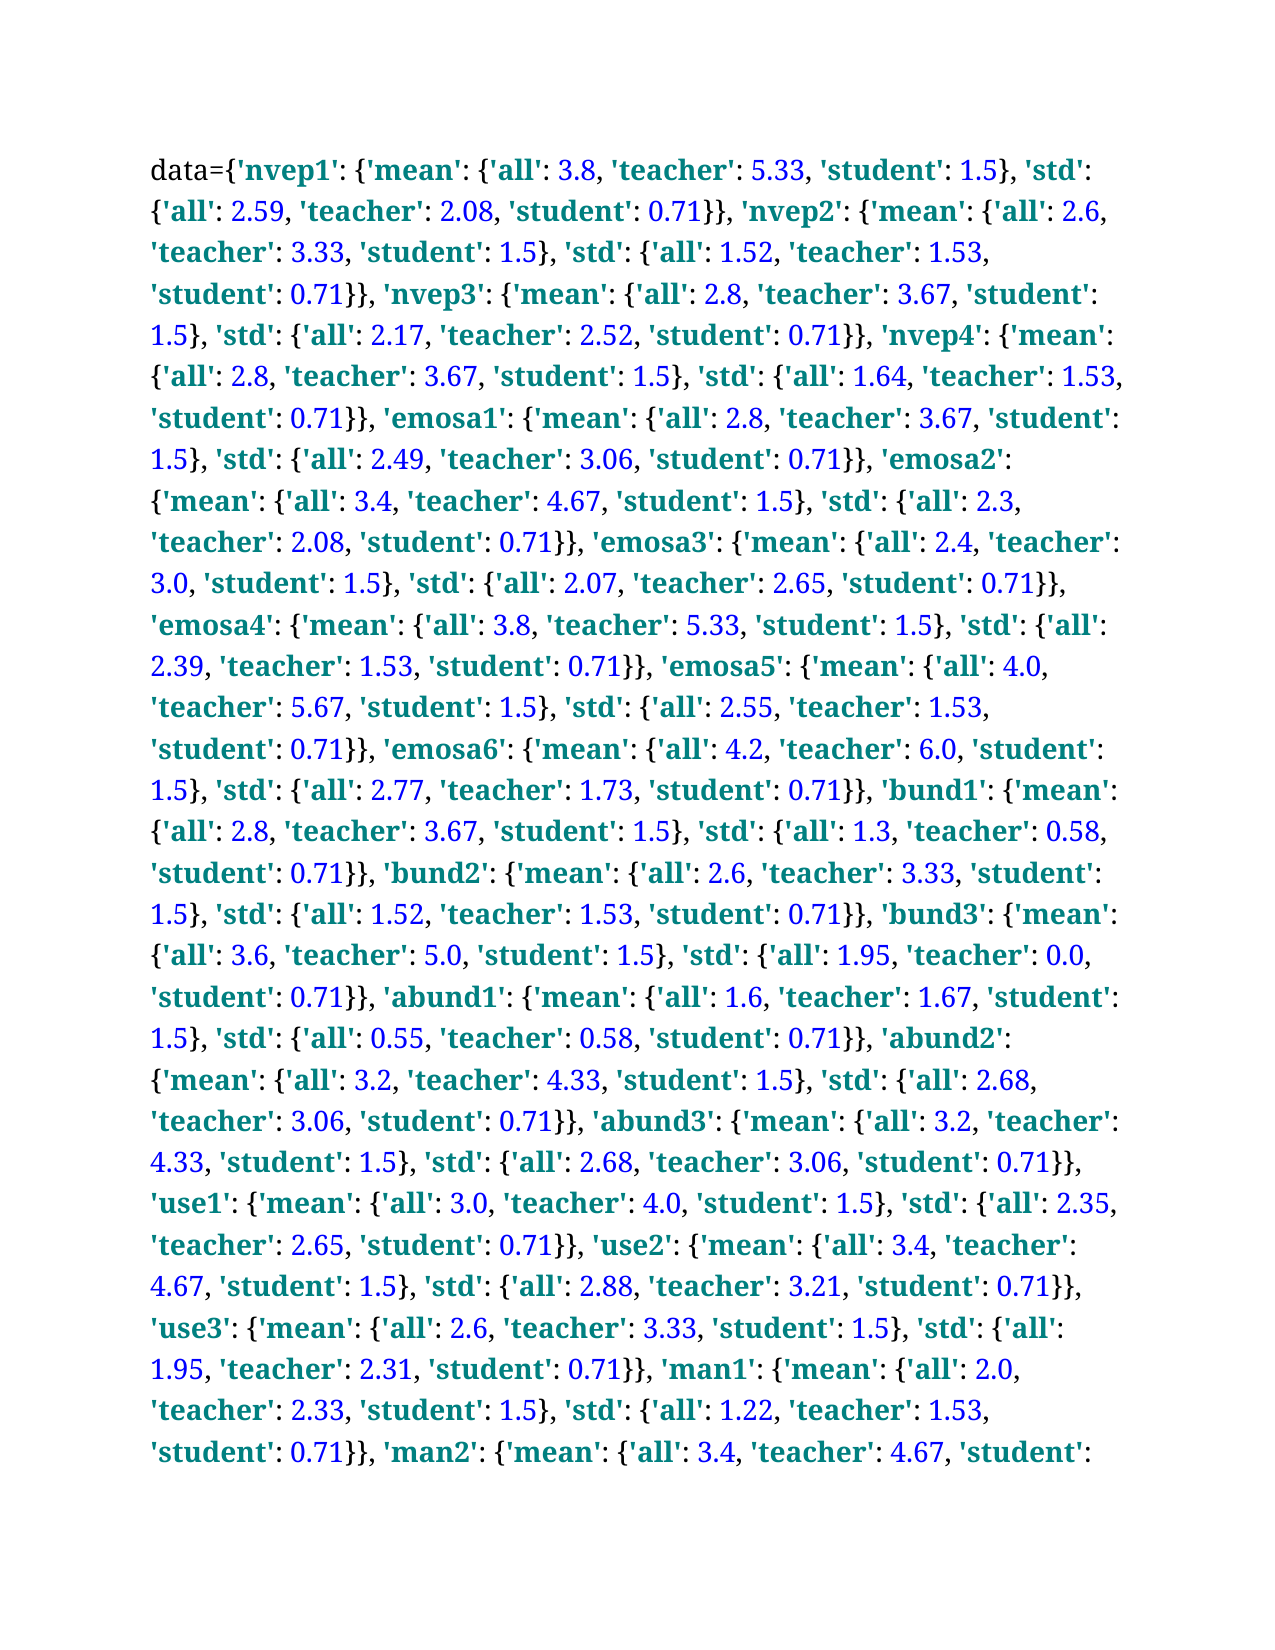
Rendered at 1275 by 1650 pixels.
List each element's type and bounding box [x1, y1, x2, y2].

text [150, 150, 1125, 1470]
